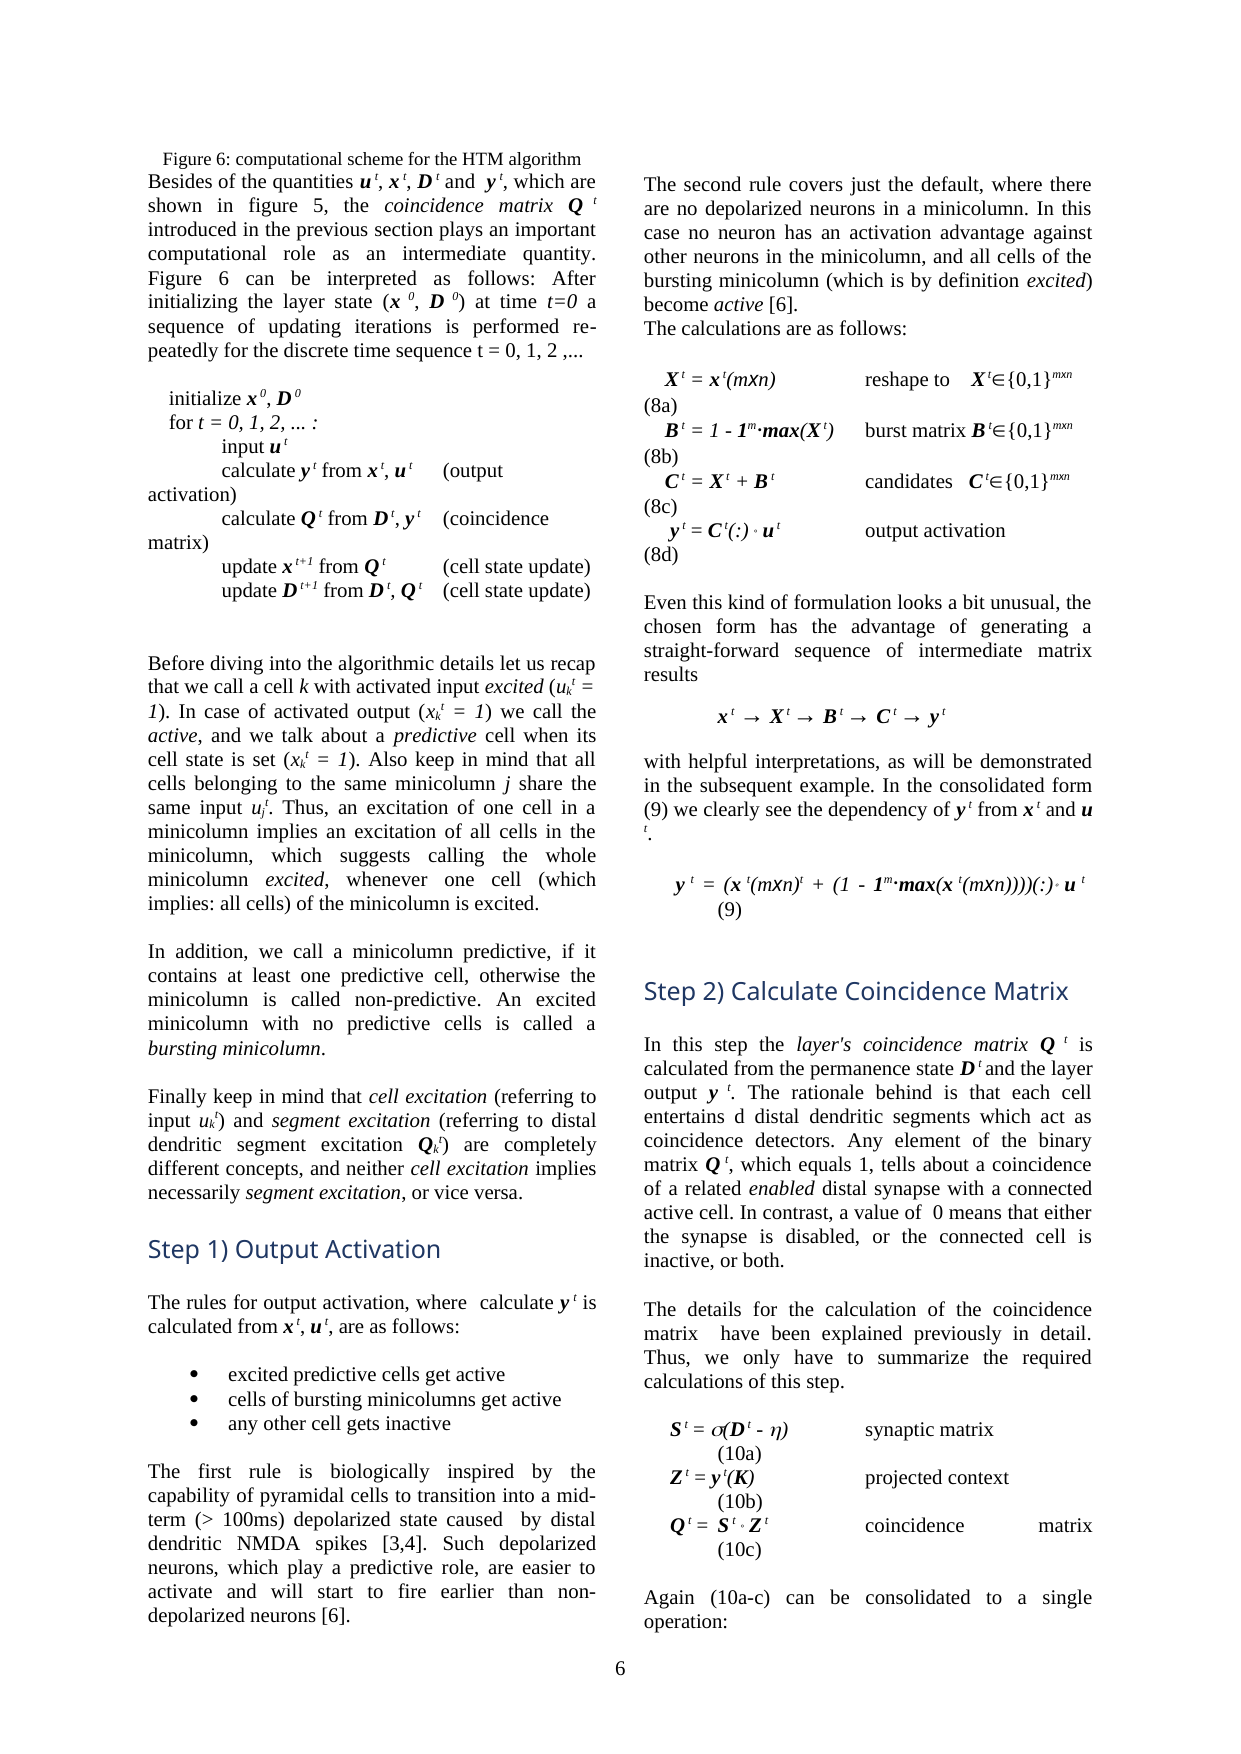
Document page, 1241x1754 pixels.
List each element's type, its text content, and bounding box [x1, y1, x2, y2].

text The calculations are as follows: [644, 316, 1093, 340]
text Z t = y t(K) projected context (10b) [644, 1465, 1093, 1513]
list excited predictive cells get active [190, 1362, 596, 1386]
text Figure 6: computational scheme for the HTM algorithm [148, 148, 596, 169]
text x t X t B t C t y t [644, 702, 1093, 729]
text update x t+1 from Q t (cell state update) [148, 554, 596, 578]
text for t = 0, 1, 2, ... : [148, 410, 596, 434]
text Again (10a-c) can be consolidated to a single operation: [644, 1585, 1093, 1633]
text initialize x 0, D 0 [148, 386, 596, 410]
list any other cell gets inactive [190, 1411, 596, 1434]
text The first rule is biologically inspired by the capability of pyramidal cells to transition into a mid-term (> 100ms) depolarized state caused by distal dendritic NMDA spikes [3,4]. Such depolarized neurons, which play a predictive role, are easier to activate and will start to fire earlier than non-depolarized neurons [6]. [148, 1459, 596, 1627]
text calculate Q t from D t, y t (coincidence matrix) [148, 506, 596, 554]
text The rules for output activation, where calculate y t is calculated from x t, u t, are as follows: [148, 1290, 596, 1338]
text Before diving into the algorithmic details let us recap that we call a cell k with activated input excited (ukt = 1). In case of activated output (xkt = 1) we call the active, and we talk about a predictive cell when its cell state is set (xkt = 1). Also keep in mind that all cells belonging to the same minicolumn j share the same input ujt. Thus, an excitation of one cell in a minicolumn implies an excitation of all cells in the minicolumn, which suggests calling the whole minicolumn excited, whenever one cell (which implies: all cells) of the minicolumn is excited. [148, 650, 596, 915]
text update D t+1 from D t, Q t (cell state update) [148, 578, 596, 602]
text S t = (D t - ) synaptic matrix (10a) [644, 1417, 1093, 1465]
text y t = (x t(mxn)t + (1 - 1mmax(x t(mxn))))(:)° u t (9) [644, 869, 1093, 921]
text y t = C t(:) ° u t output activation (8d) [644, 518, 1093, 566]
text calculate y t from x t, u t (output activation) [148, 458, 596, 506]
text input u t [148, 434, 596, 458]
text B t = 1 - 1mmax(X t) burst matrix B tÎ{0,1}mxn (8b) [644, 417, 1093, 468]
text with helpful interpretations, as will be demonstrated in the subsequent example. In the consolidated form (9) we clearly see the dependency of y t from x t and u t. [644, 749, 1093, 845]
text The details for the calculation of the coincidence matrix have been explained previously in detail. Thus, we only have to summarize the required calculations of this step. [644, 1297, 1093, 1393]
list cells of bursting minicolumns get active [190, 1386, 596, 1411]
text Finally keep in mind that cell excitation (referring to input ukt) and segment excitation (referring to distal dendritic segment excitation Qkt) are completely different concepts, and neither cell excitation implies necessarily segment excitation, or vice versa. [148, 1083, 596, 1204]
text In this step the layer's coincidence matrix Q t is calculated from the permanence state D t and the layer output y t. The rationale behind is that each cell entertains d distal dendritic segments which act as coincidence detectors. Any element of the binary matrix Q t, which equals 1, tells about a coincidence of a related enabled distal synapse with a connected active cell. In contrast, a value of 0 means that either the synapse is disabled, or the connected cell is inactive, or both. [644, 1032, 1093, 1272]
text In addition, we call a minicolumn predictive, if it contains at least one predictive cell, otherwise the minicolumn is called non-predictive. An excited minicolumn with no predictive cells is called a bursting minicolumn. [148, 939, 596, 1059]
text C t = X t + B t candidates C tÎ{0,1}mxn (8c) [644, 468, 1093, 518]
text Even this kind of formulation looks a bit unusual, the chosen form has the advantage of generating a straight-forward sequence of intermediate matrix results [644, 590, 1093, 686]
subtitle Step 1) Output Activation [148, 1232, 596, 1266]
text Besides of the quantities u t, x t, D t and y t, which are shown in figure 5, the coincidence matrix Q t introduced in the previous section plays an important computational role as an intermediate quantity. Figure 6 can be interpreted as follows: After initializing the layer state (x 0, D 0) at time t=0 a sequence of updating iterations is performed repeatedly for the discrete time sequence t = 0, 1, 2 ,... [148, 169, 596, 362]
text The second rule covers just the default, where there are no depolarized neurons in a minicolumn. In this case no neuron has an activation advantage against other neurons in the minicolumn, and all cells of the bursting minicolumn (which is by definition excited) become active [6]. [644, 172, 1093, 316]
text Q t = S t ° Z t coincidence matrix (10c) [644, 1513, 1093, 1561]
subtitle Step 2) Calculate Coincidence Matrix [644, 974, 1093, 1008]
text X t = x t(mxn) reshape to X tÎ{0,1}mxn (8a) [644, 364, 1093, 417]
